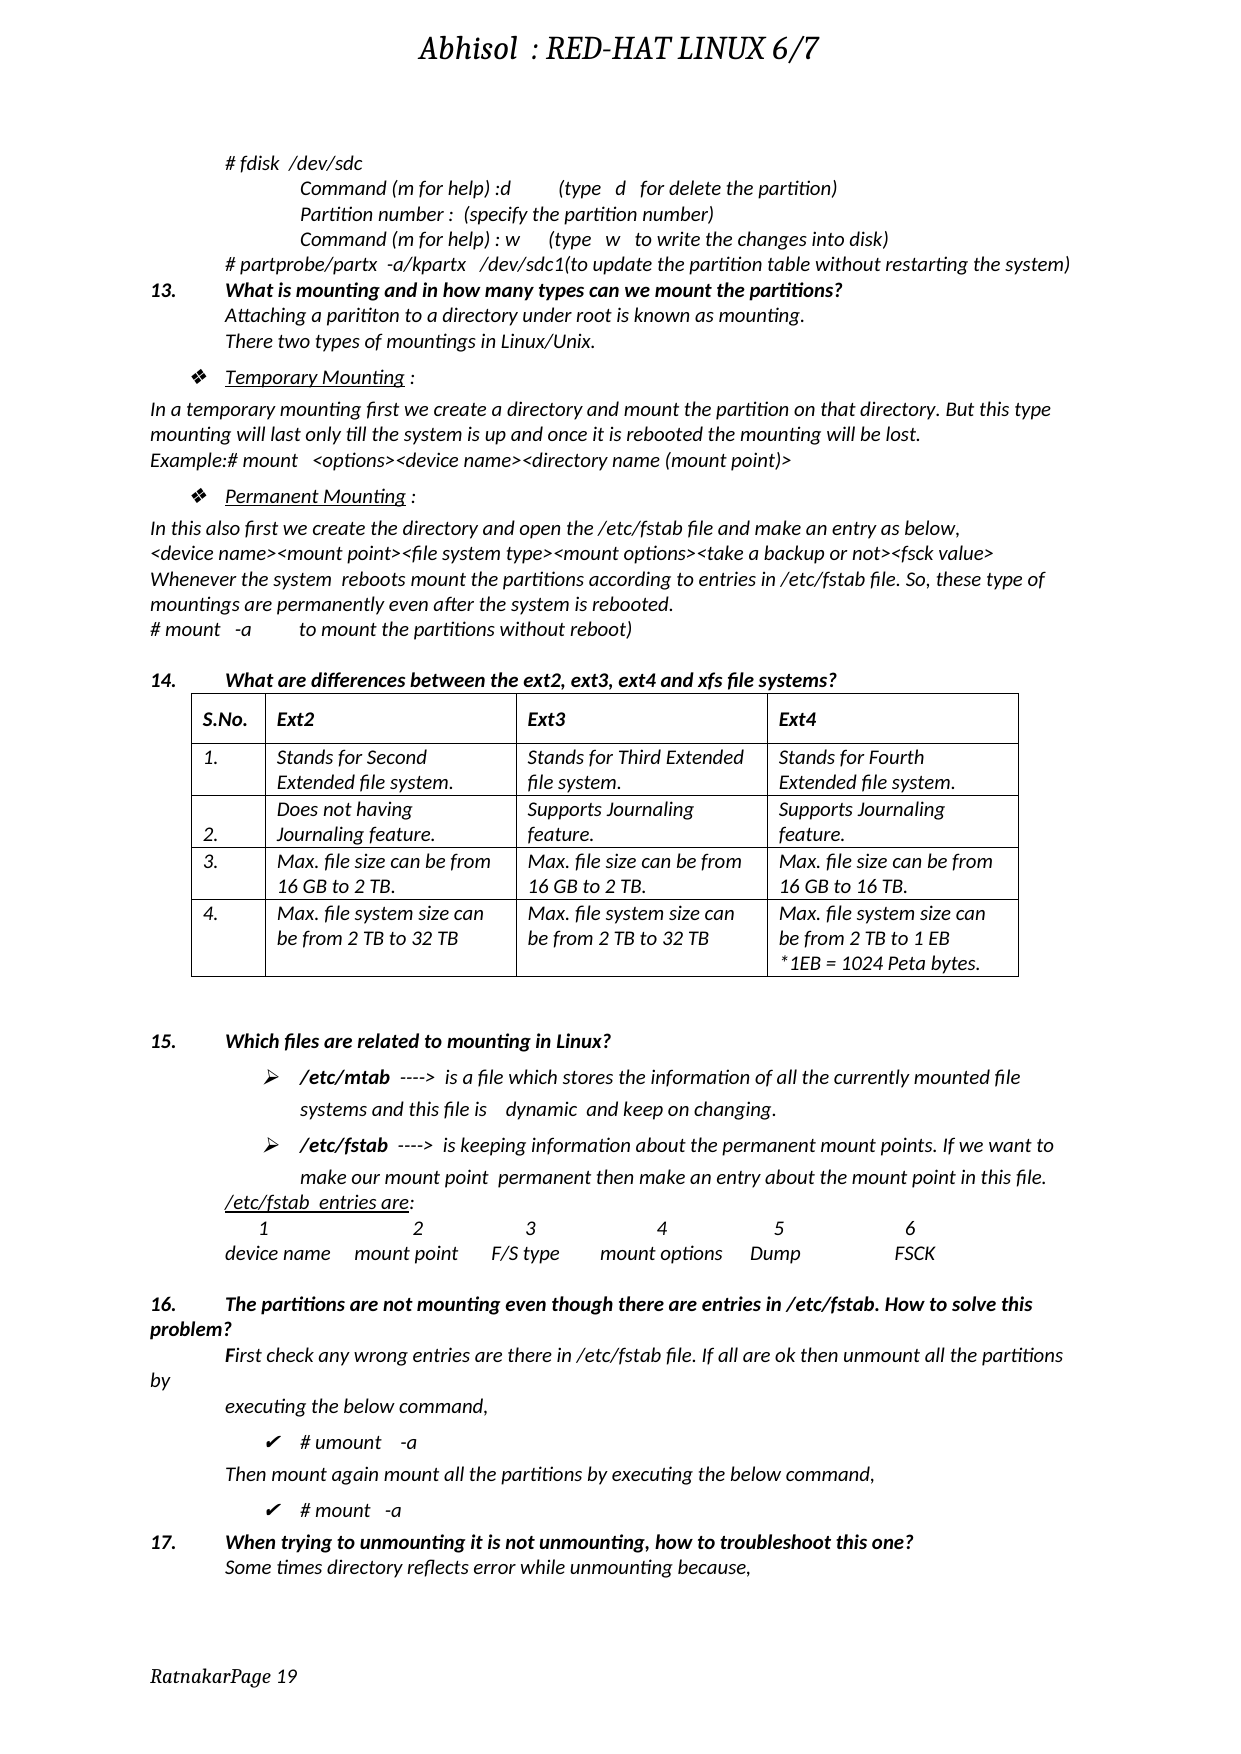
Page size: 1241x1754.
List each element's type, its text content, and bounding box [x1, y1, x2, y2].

list # mount -a [262, 1486, 1090, 1529]
text Command (m for help) :d (type d for delete the partition) [150, 175, 1090, 201]
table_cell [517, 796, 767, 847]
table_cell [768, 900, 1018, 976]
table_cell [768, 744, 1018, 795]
list /etc/mtab ----> is a file which stores the information of all the currently mounted file systems and this file is dynamic and keep on changing. [262, 1053, 1090, 1121]
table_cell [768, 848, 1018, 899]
list # umount -a [262, 1418, 1090, 1461]
list Temporary Mounting : [187, 353, 1090, 396]
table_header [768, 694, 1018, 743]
text Command (m for help) : w (type w to write the changes into disk) [150, 226, 1090, 252]
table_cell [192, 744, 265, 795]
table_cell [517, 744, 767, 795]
text First check any wrong entries are there in /etc/fstab file. If all are ok then unmount all the partitions by [150, 1342, 1090, 1393]
text 17. When trying to unmounting it is not unmounting, how to troubleshoot this one? [150, 1529, 1090, 1554]
text <device name><mount point><file system type><mount options><take a backup or not><fsck value> [150, 540, 1090, 566]
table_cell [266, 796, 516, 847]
text # fdisk /dev/sdc [150, 150, 1090, 175]
text Attaching a parititon to a directory under root is known as mounting. [150, 302, 1090, 328]
text 15. Which files are related to mounting in Linux? [150, 1028, 1090, 1053]
text 16. The partitions are not mounting even though there are entries in /etc/fstab. How to solve this problem? [150, 1291, 1090, 1342]
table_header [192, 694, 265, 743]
text Example:# mount <options><device name><directory name (mount point)> [150, 447, 1090, 472]
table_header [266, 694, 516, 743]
text device name mount point F/S type mount options Dump FSCK [150, 1240, 1090, 1266]
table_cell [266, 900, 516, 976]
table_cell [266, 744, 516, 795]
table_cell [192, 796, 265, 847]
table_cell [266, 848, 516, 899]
list /etc/fstab ----> is keeping information about the permanent mount points. If we want to make our mount point permanent then make an entry about the mount point in this file. [262, 1121, 1090, 1189]
text # mount -a to mount the partitions without reboot) [150, 617, 1090, 642]
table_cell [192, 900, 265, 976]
text Whenever the system reboots mount the partitions according to entries in /etc/fstab file. So, these type of mountings are permanently even after the system is rebooted. [150, 566, 1090, 617]
text 13. What is mounting and in how many types can we mount the partitions? [150, 277, 1090, 302]
text There two types of mountings in Linux/Unix. [150, 328, 1090, 353]
text /etc/fstab entries are: [150, 1189, 1090, 1215]
list Permanent Mounting : [187, 472, 1090, 515]
text In this also first we create the directory and open the /etc/fstab file and make an entry as below, [150, 515, 1090, 540]
text Then mount again mount all the partitions by executing the below command, [150, 1461, 1090, 1486]
text # partprobe/partx -a/kpartx /dev/sdc1(to update the partition table without restarting the system) [150, 252, 1090, 277]
text 14. What are differences between the ext2, ext3, ext4 and xfs file systems? [150, 667, 1090, 693]
text executing the below command, [150, 1393, 1090, 1418]
text Some times directory reflects error while unmounting because, [150, 1554, 1090, 1580]
text In a temporary mounting first we create a directory and mount the partition on that directory. But this type mounting will last only till the system is up and once it is rebooted the mounting will be lost. [150, 396, 1090, 447]
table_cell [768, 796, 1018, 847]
text Partition number : (specify the partition number) [150, 201, 1090, 226]
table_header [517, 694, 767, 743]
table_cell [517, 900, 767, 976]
text 1 2 3 4 5 6 [150, 1215, 1090, 1240]
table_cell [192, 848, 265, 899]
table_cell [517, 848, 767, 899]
